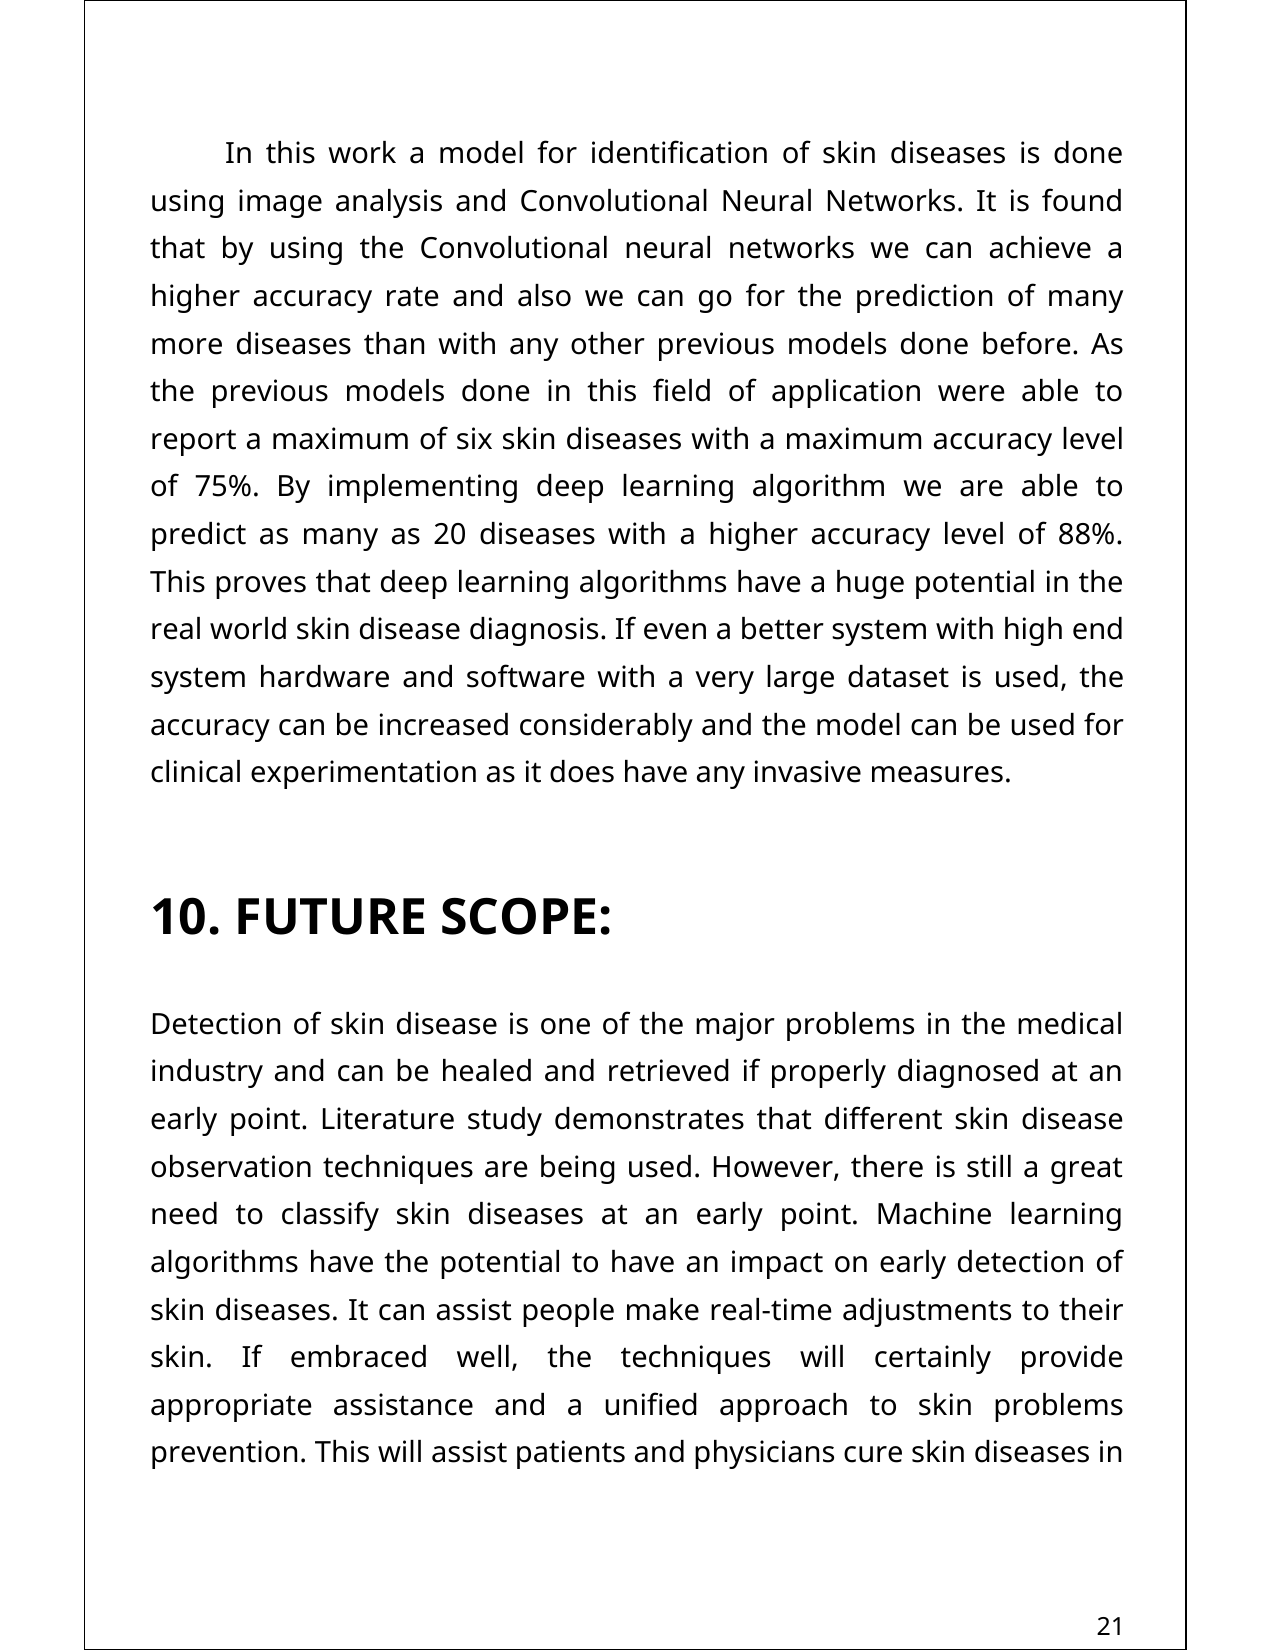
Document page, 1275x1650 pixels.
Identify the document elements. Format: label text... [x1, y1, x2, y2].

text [150, 1003, 1125, 1471]
text In this work a model for identification of skin diseases is done using image analysis and Convolutional Neural Networks. It is found that by using the Convolutional neural networks we can achieve a higher accuracy rate and also we can go for the prediction of many more diseases than with any other previous models done before. As the previous models done in this field of application were able to report a maximum of six skin diseases with a maximum accuracy level of 75%. By implementing deep learning algorithm we are able to predict as many as 20 diseases with a higher accuracy level of 88%. This proves that deep learning algorithms have a huge potential in the real world skin disease diagnosis. If even a better system with high end system hardware and software with a very large dataset is used, the accuracy can be increased considerably and the model can be used for clinical experimentation as it does have any invasive measures. [150, 132, 1125, 791]
text 10. FUTURE SCOPE: [150, 881, 1125, 949]
